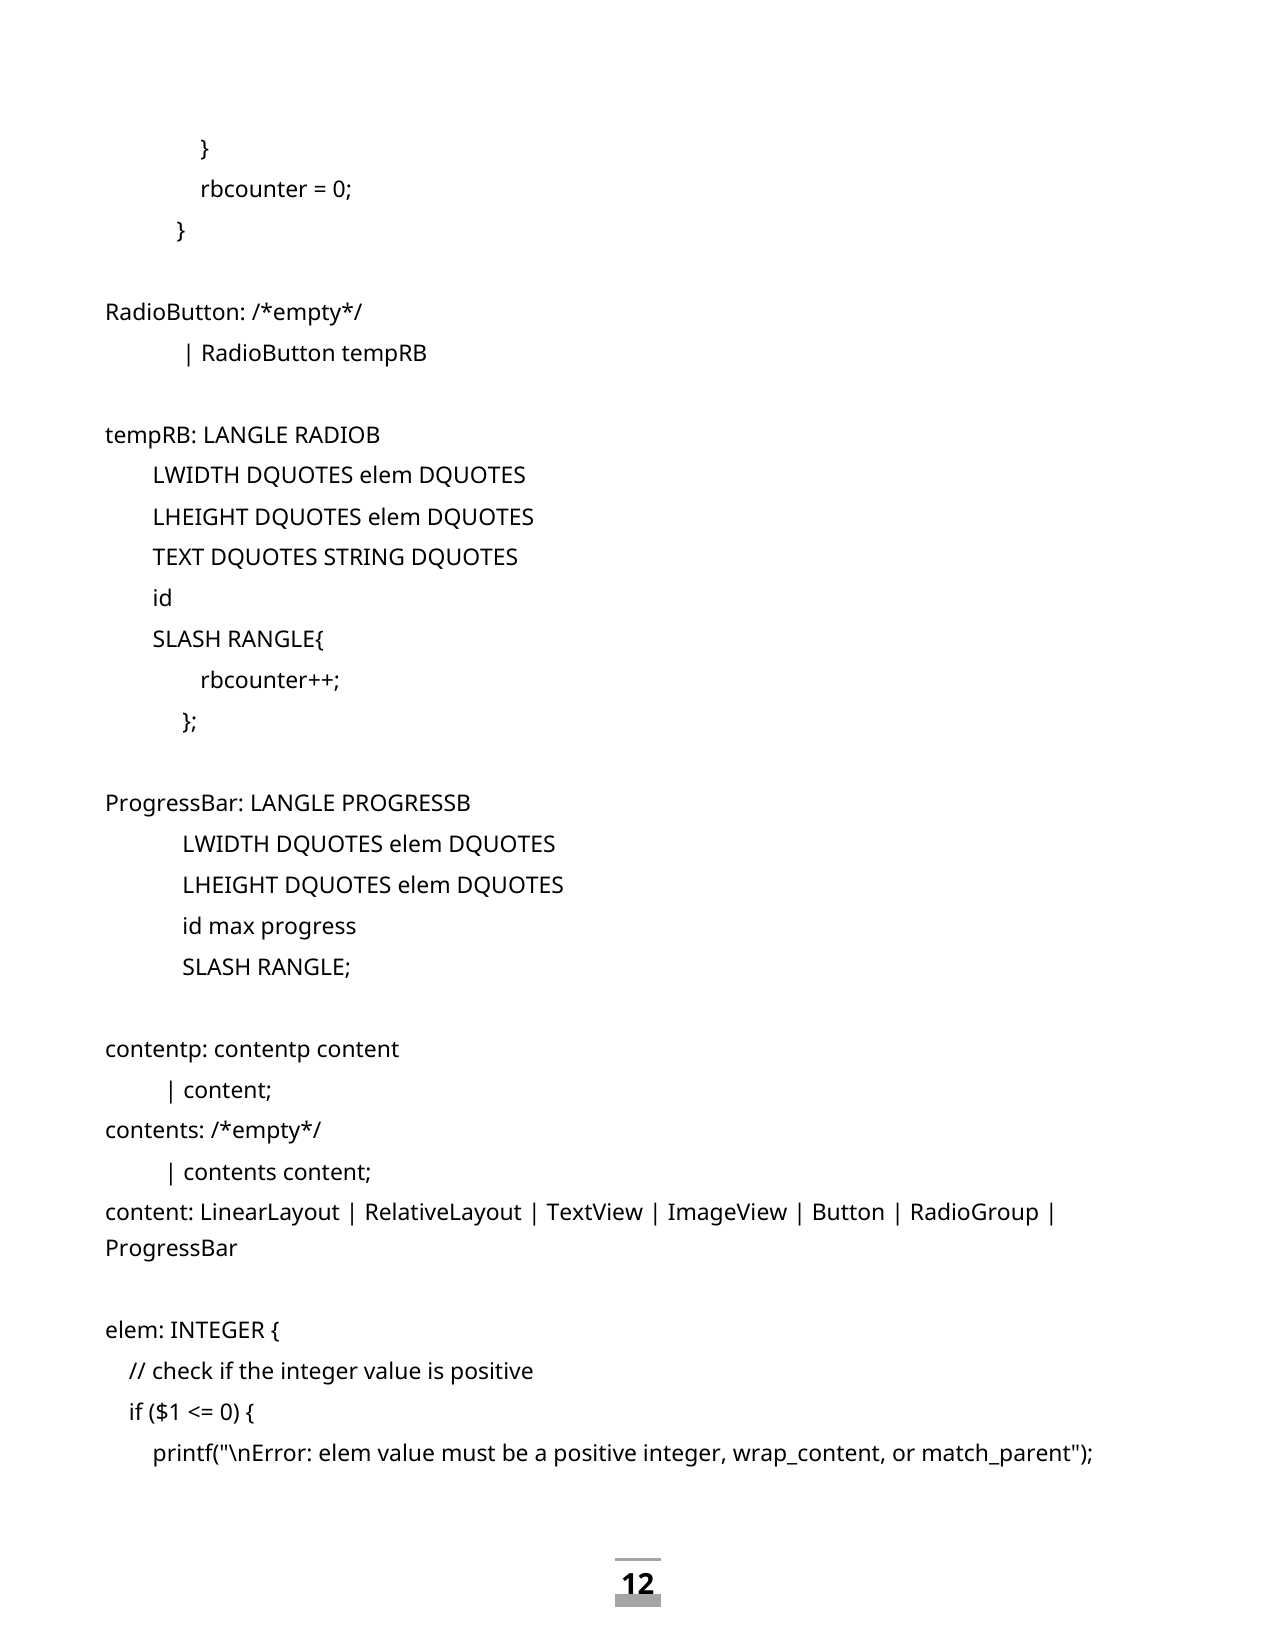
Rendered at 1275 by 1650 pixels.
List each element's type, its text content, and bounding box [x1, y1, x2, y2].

text // check if the integer value is positive [105, 1355, 1170, 1386]
text SLASH RANGLE; [105, 951, 1170, 982]
text rbcounter = 0; [105, 173, 1170, 204]
text content: LinearLayout | RelativeLayout | TextView | ImageView | Button | RadioGroup | ProgressBar [105, 1196, 1170, 1263]
text id [105, 582, 1170, 613]
text elem: INTEGER { [105, 1314, 1170, 1345]
text | RadioButton tempRB [105, 337, 1170, 368]
text LHEIGHT DQUOTES elem DQUOTES [105, 869, 1170, 900]
text contents: /*empty*/ [105, 1114, 1170, 1146]
text id max progress [105, 910, 1170, 941]
text | contents content; [105, 1155, 1170, 1187]
text RadioButton: /*empty*/ [105, 296, 1170, 327]
text rbcounter++; [105, 664, 1170, 695]
text if ($1 <= 0) { [105, 1396, 1170, 1427]
text TEXT DQUOTES STRING DQUOTES [105, 541, 1170, 573]
text } [105, 132, 1170, 163]
text contentp: contentp content [105, 1033, 1170, 1064]
text | content; [105, 1073, 1170, 1105]
text SLASH RANGLE{ [105, 623, 1170, 654]
text LHEIGHT DQUOTES elem DQUOTES [105, 500, 1170, 532]
text LWIDTH DQUOTES elem DQUOTES [105, 828, 1170, 859]
text printf("\nError: elem value must be a positive integer, wrap_content, or match_parent"); [105, 1437, 1170, 1468]
text tempRB: LANGLE RADIOB [105, 418, 1170, 450]
text } [105, 214, 1170, 245]
text ProgressBar: LANGLE PROGRESSB [105, 787, 1170, 818]
text LWIDTH DQUOTES elem DQUOTES [105, 459, 1170, 491]
text }; [105, 705, 1170, 736]
